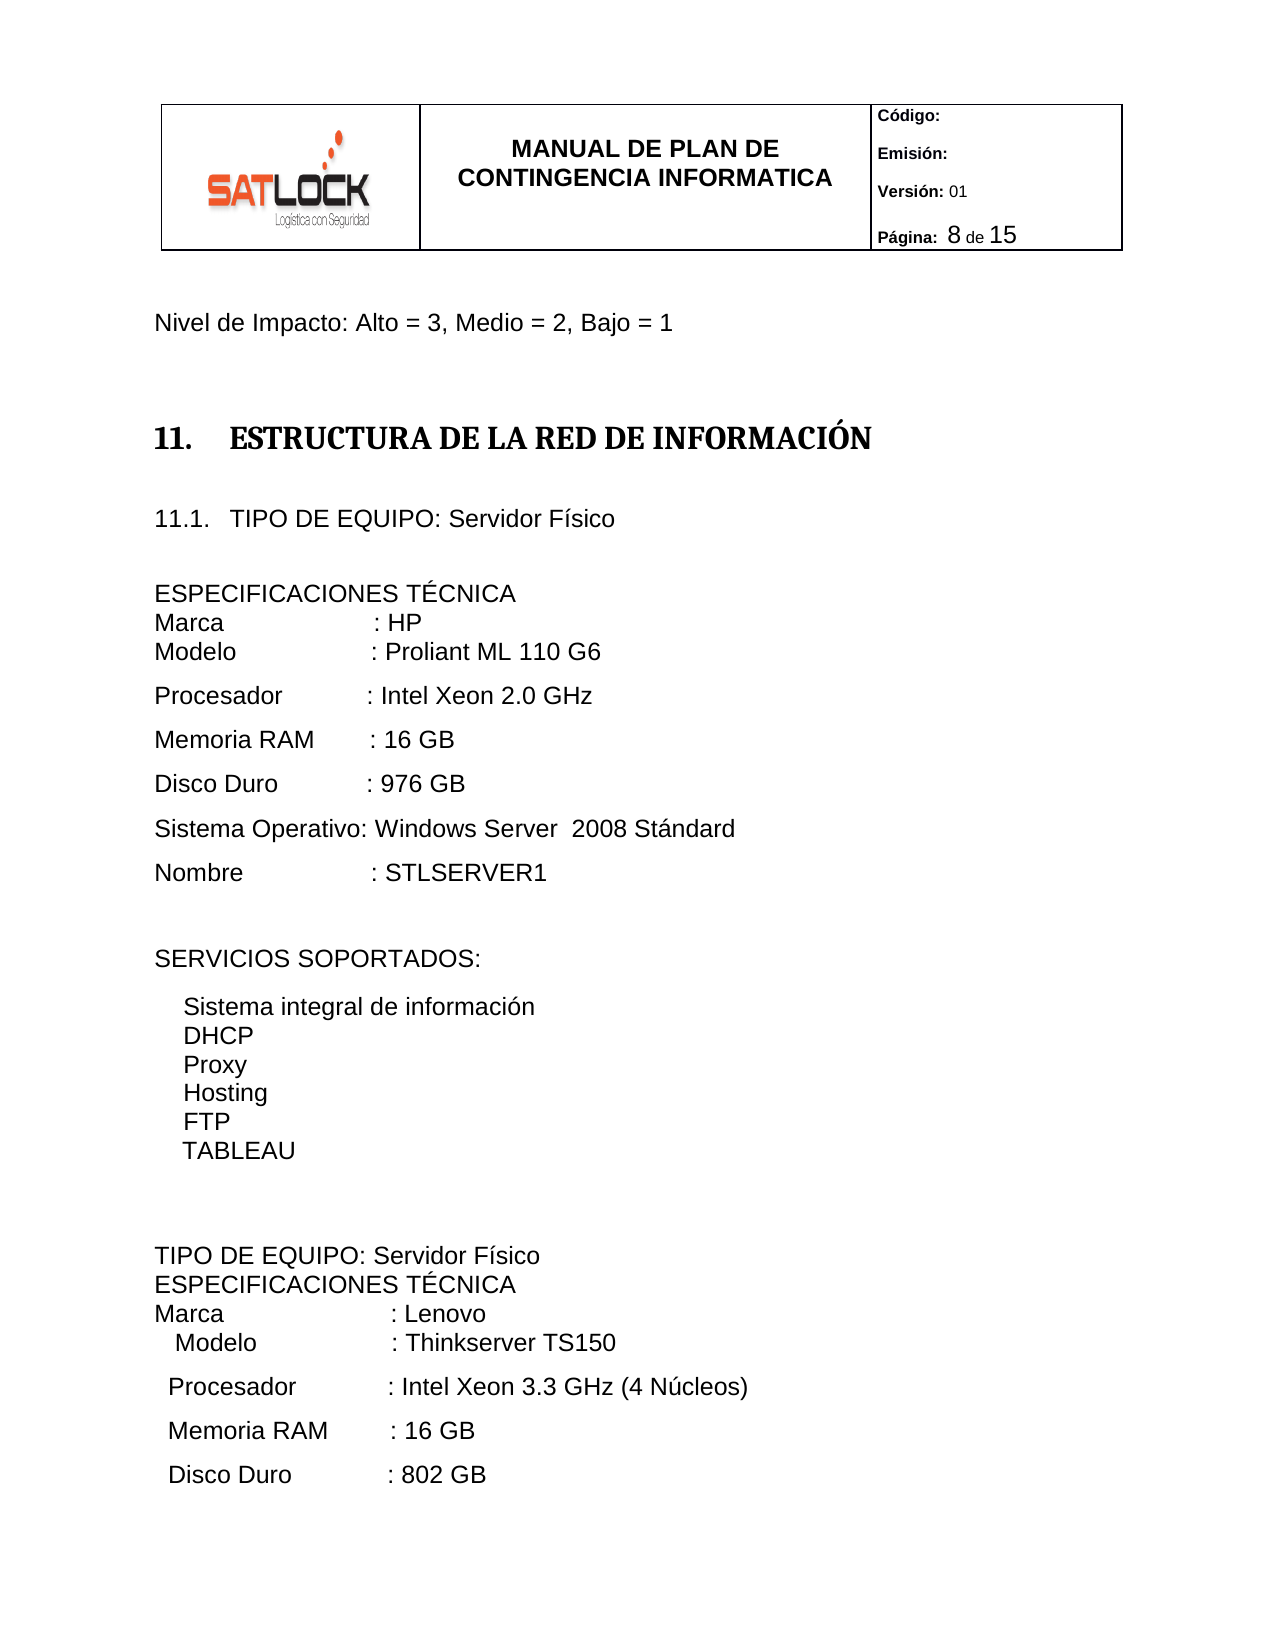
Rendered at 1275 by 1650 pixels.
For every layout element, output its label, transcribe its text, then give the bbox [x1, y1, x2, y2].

picture [167, 120, 413, 235]
text Memoria RAM : 16 GB [154, 1416, 1123, 1445]
text TABLEAU [154, 1136, 1123, 1164]
text 11.1. TIPO DE EQUIPO: Servidor Físico [154, 503, 1123, 532]
text Marca : Lenovo [154, 1299, 1123, 1327]
text Proxy [154, 1049, 1123, 1078]
text Disco Duro : 802 GB [154, 1460, 1123, 1489]
text Procesador : Intel Xeon 2.0 GHz [154, 681, 1123, 709]
text DHCP [154, 1021, 1123, 1049]
text FTP [154, 1107, 1123, 1136]
text TIPO DE EQUIPO: Servidor Físico [154, 1241, 1123, 1270]
text ESPECIFICACIONES TÉCNICA [154, 579, 1123, 608]
subtitle ESTRUCTURA DE LA RED DE INFORMACIÓN [154, 419, 1123, 458]
text Hosting [154, 1078, 1123, 1107]
text Sistema integral de información [154, 992, 1123, 1021]
text Memoria RAM : 16 GB [154, 725, 1123, 754]
text SERVICIOS SOPORTADOS: [154, 944, 1123, 973]
text Sistema Operativo: Windows Server 2008 Stándard [154, 814, 1123, 842]
text Procesador : Intel Xeon 3.3 GHz (4 Núcleos) [154, 1372, 1123, 1401]
text Nivel de Impacto: Alto = 3, Medio = 2, Bajo = 1 [154, 308, 1123, 337]
text Modelo : Thinkserver TS150 [154, 1327, 1123, 1356]
text Modelo : Proliant ML 110 G6 [154, 637, 1123, 665]
text Disco Duro : 976 GB [154, 769, 1123, 798]
text Nombre : STLSERVER1 [154, 858, 1123, 887]
text ESPECIFICACIONES TÉCNICA [154, 1270, 1123, 1299]
text Marca : HP [154, 608, 1123, 637]
